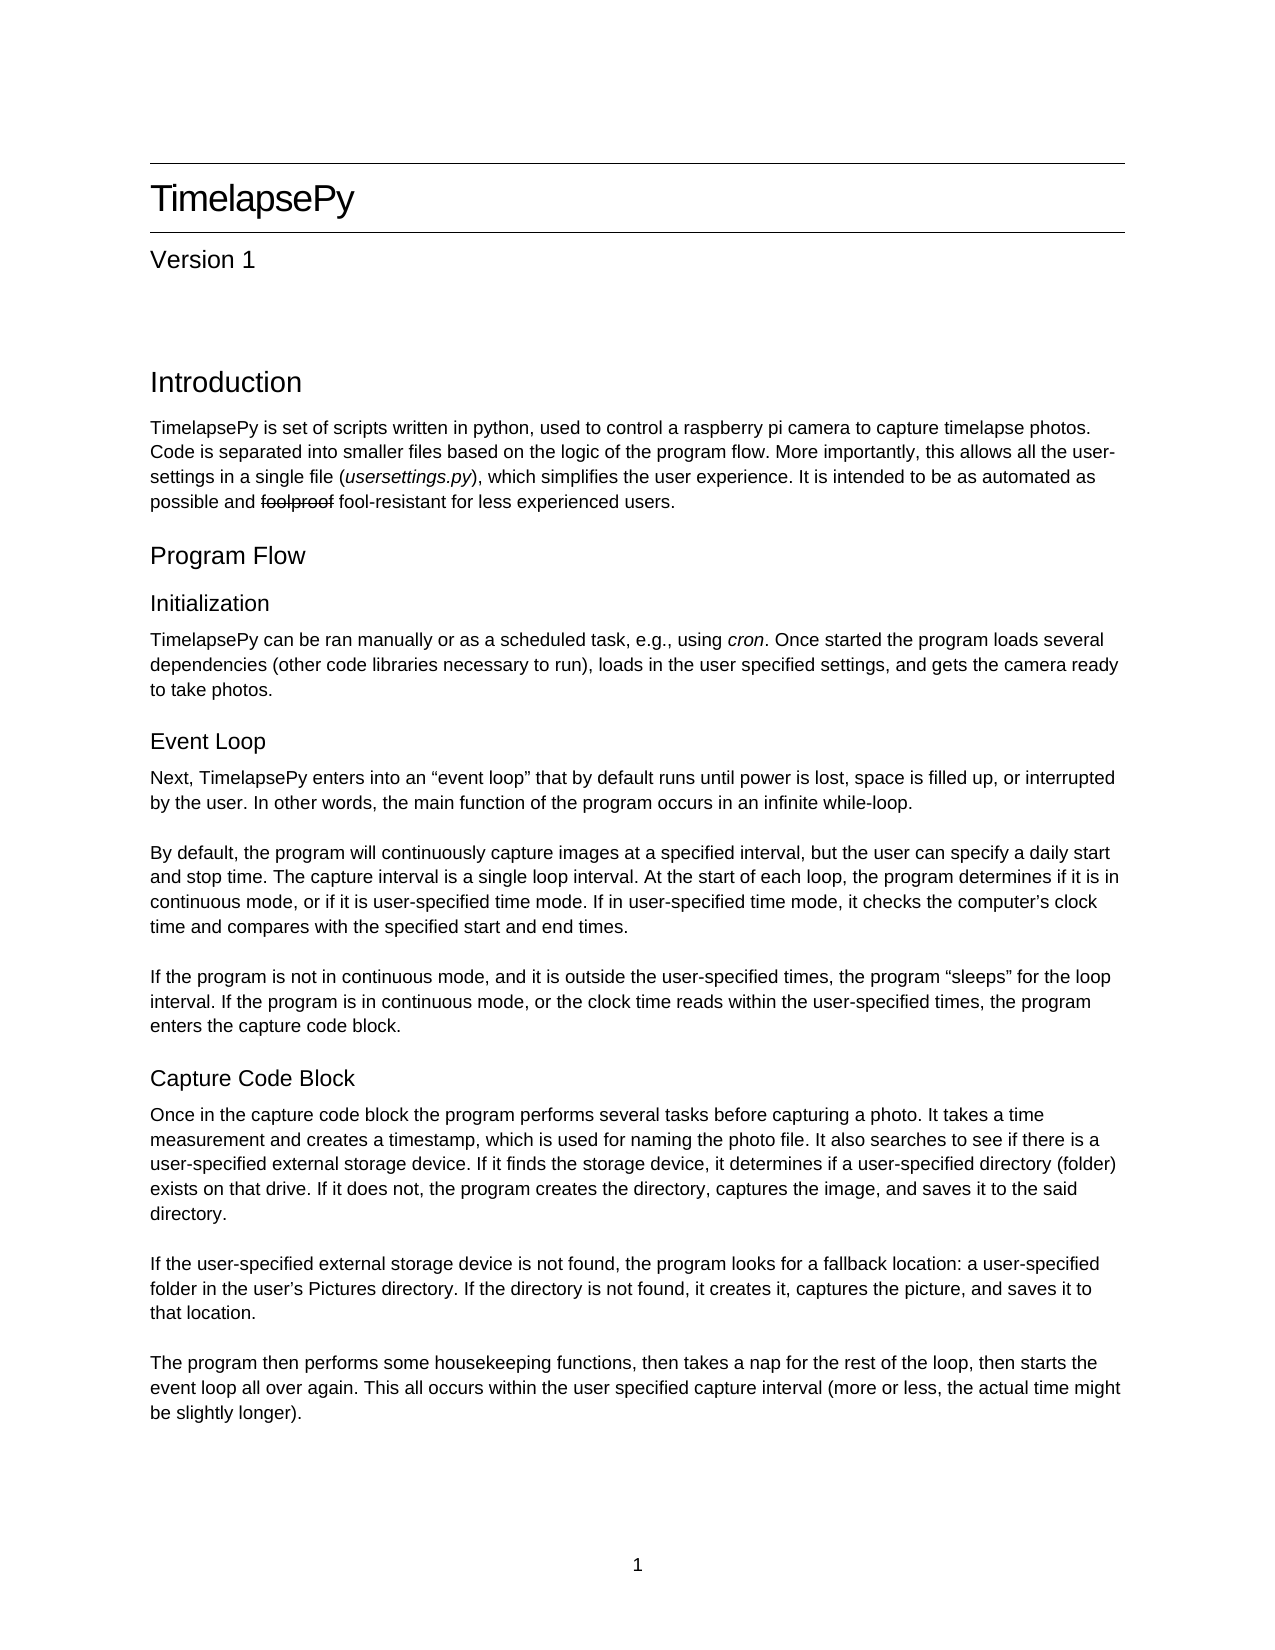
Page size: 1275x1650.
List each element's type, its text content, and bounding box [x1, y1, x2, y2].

text TimelapsePy is set of scripts written in python, used to control a raspberry pi camera to capture timelapse photos. Code is separated into smaller files based on the logic of the program flow. More importantly, this allows all the user-settings in a single file (usersettings.py), which simplifies the user experience. It is intended to be as automated as possible and foolproof fool-resistant for less experienced users. [150, 417, 1125, 512]
text TimelapsePy can be ran manually or as a scheduled task, e.g., using cron. Once started the program loads several dependencies (other code libraries necessary to run), loads in the user specified settings, and gets the camera ready to take photos. [150, 629, 1125, 700]
title TimelapsePy [150, 164, 1125, 232]
subtitle Program Flow [150, 541, 1125, 569]
text Once in the capture code block the program performs several tasks before capturing a photo. It takes a time measurement and creates a timestamp, which is used for naming the photo file. It also searches to see if there is a user-specified external storage device. If it finds the storage device, it determines if a user-specified directory (folder) exists on that drive. If it does not, the program creates the directory, captures the image, and saves it to the said directory. [150, 1103, 1125, 1224]
text By default, the program will continuously capture images at a specified interval, but the user can specify a daily start and stop time. The capture interval is a single loop interval. At the start of each loop, the program determines if it is in continuous mode, or if it is user-specified time mode. If in user-specified time mode, it checks the computer’s clock time and compares with the specified start and end times. [150, 841, 1125, 937]
subtitle Initialization [150, 590, 1125, 617]
subtitle Introduction [150, 366, 1125, 399]
subtitle Event Loop [150, 728, 1125, 755]
text The program then performs some housekeeping functions, then takes a nap for the rest of the loop, then starts the event loop all over again. This all occurs within the user specified capture interval (more or less, the actual time might be slightly longer). [150, 1352, 1125, 1423]
text Next, TimelapsePy enters into an “event loop” that by default runs until power is lost, space is filled up, or interrupted by the user. In other words, the main function of the program occurs in an infinite while-loop. [150, 767, 1125, 813]
subtitle Version 1 [150, 245, 1125, 274]
text If the user-specified external storage device is not found, the program looks for a fallback location: a user-specified folder in the user’s Pictures directory. If the directory is not found, it creates it, captures the picture, and saves it to that location. [150, 1252, 1125, 1324]
subtitle Capture Code Block [150, 1065, 1125, 1091]
text If the program is not in continuous mode, and it is outside the user-specified times, the program “sleeps” for the loop interval. If the program is in continuous mode, or the clock time reads within the user-specified times, the program enters the capture code block. [150, 966, 1125, 1037]
